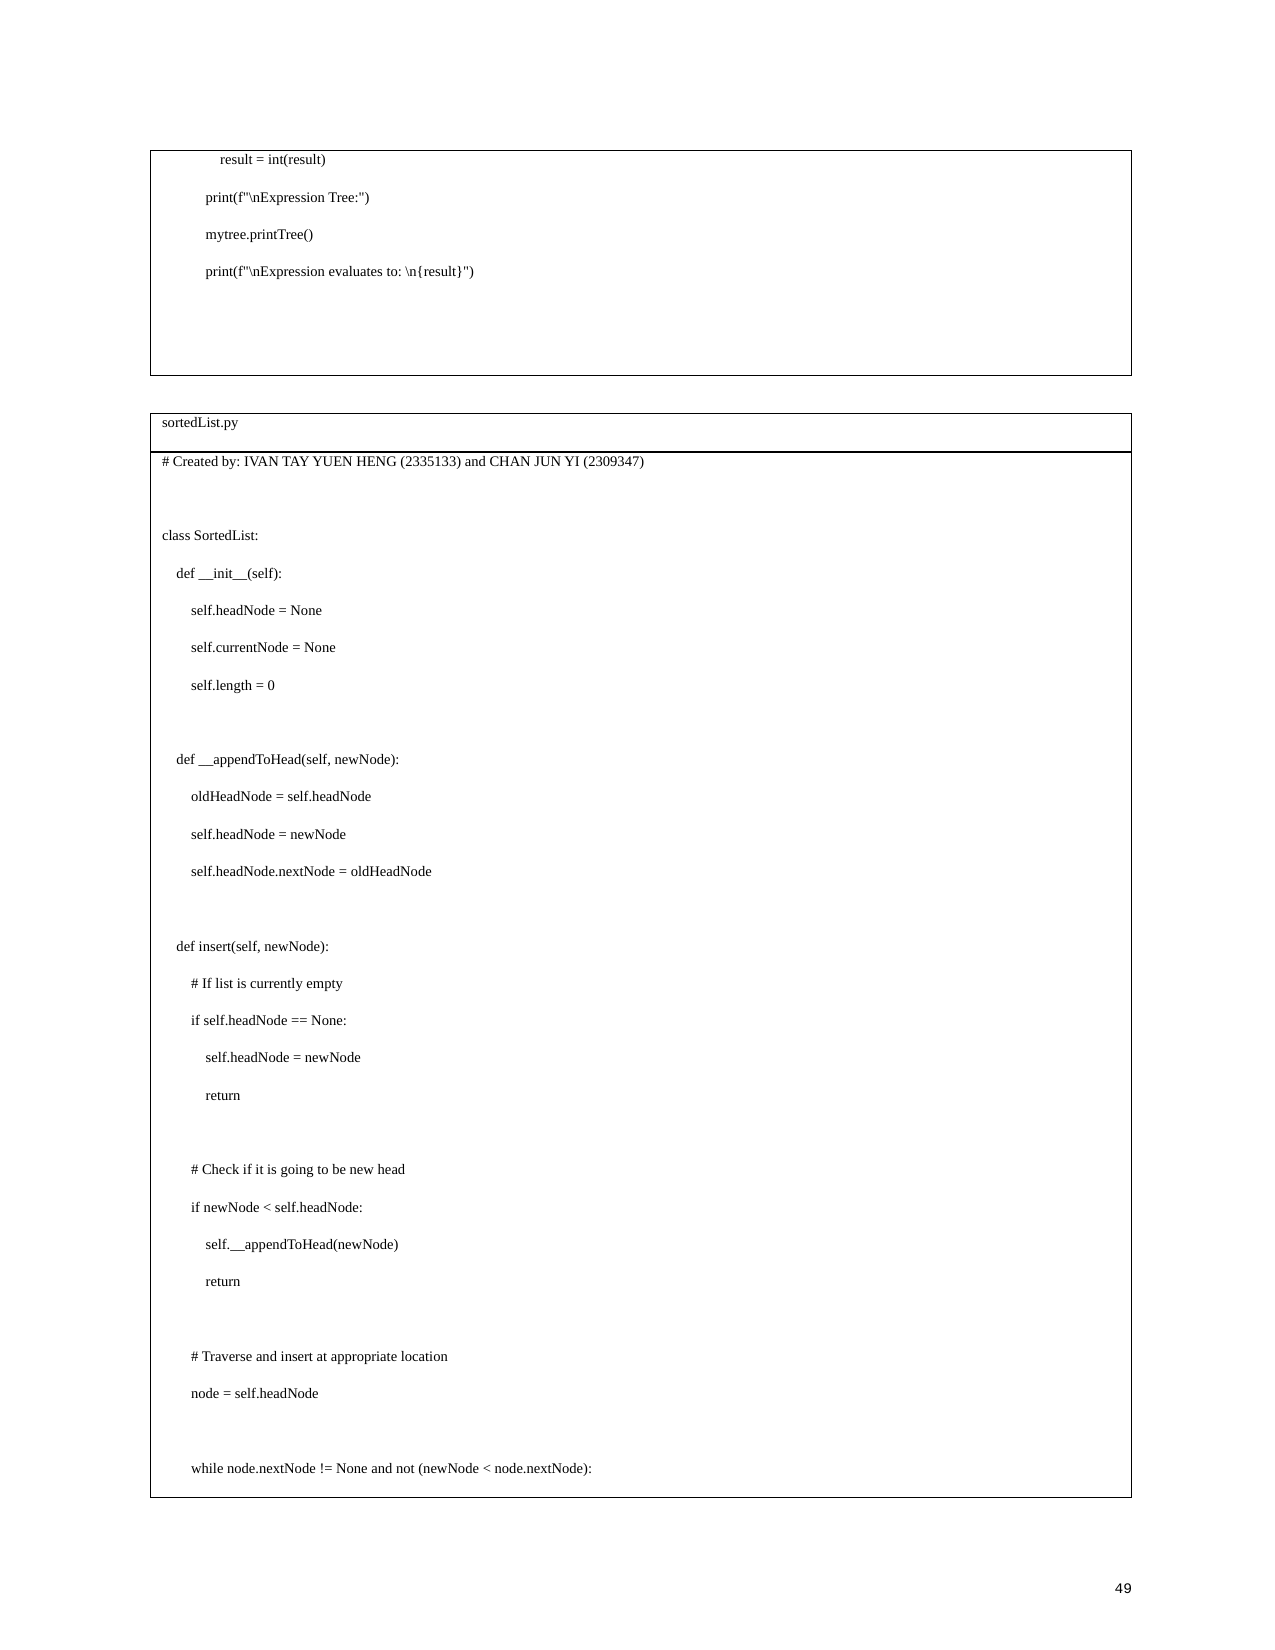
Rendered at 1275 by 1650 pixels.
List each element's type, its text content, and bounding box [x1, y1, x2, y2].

table_header sortedList.py [151, 414, 1131, 451]
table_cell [151, 453, 1131, 1497]
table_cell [151, 151, 1131, 375]
